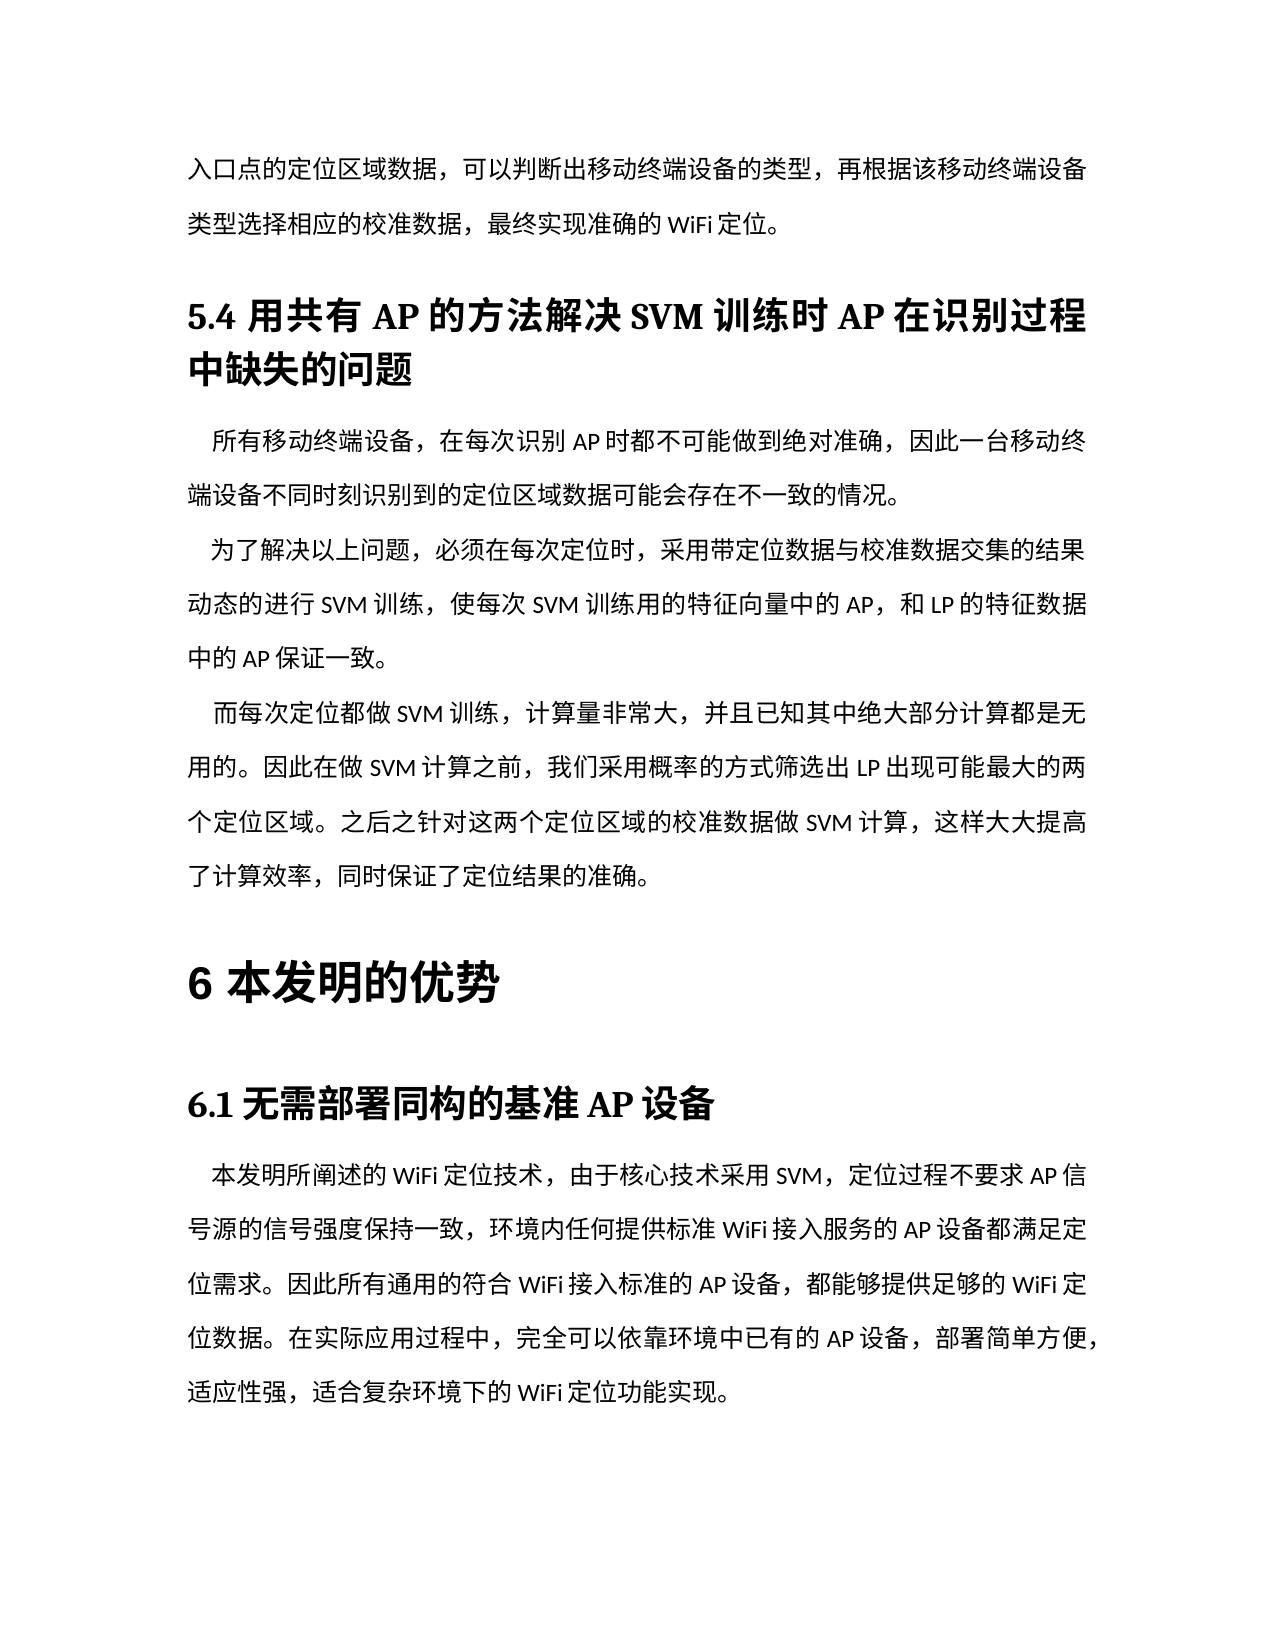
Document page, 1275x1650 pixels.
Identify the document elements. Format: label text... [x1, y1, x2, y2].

text 本发明所阐述的WiFi定位技术，由于核心技术采用SVM，定位过程不要求AP信号源的信号强度保持一致，环境内任何提供标准WiFi接入服务的AP设备都满足定位需求。因此所有通用的符合WiFi接入标准的AP设备，都能够提供足够的WiFi定位数据。在实际应用过程中，完全可以依靠环境中已有的AP设备，部署简单方便，适应性强，适合复杂环境下的WiFi定位功能实现。 [187, 1155, 1087, 1409]
subtitle 6.1 无需部署同构的基准AP设备 [187, 1074, 1087, 1128]
text 当移动终端设备在边界入口点开启WiFi定位应用的同时，根据设备所采集到的入口点的定位区域数据，可以判断出移动终端设备的类型，再根据该移动终端设备类型选择相应的校准数据，最终实现准确的WiFi定位。 [187, 150, 1087, 241]
text 为了解决以上问题，必须在每次定位时，采用带定位数据与校准数据交集的结果，动态的进行SVM训练，使每次SVM训练用的特征向量中的AP，和LP的特征数据中的AP保证一致。 [187, 530, 1087, 675]
text 而每次定位都做SVM训练，计算量非常大，并且已知其中绝大部分计算都是无用的。因此在做SVM计算之前，我们采用概率的方式筛选出LP出现可能最大的两个定位区域。之后之针对这两个定位区域的校准数据做SVM计算，这样大大提高了计算效率，同时保证了定位结果的准确。 [187, 693, 1087, 893]
text 所有移动终端设备，在每次识别AP时都不可能做到绝对准确，因此一台移动终端设备不同时刻识别到的定位区域数据可能会存在不一致的情况。 [187, 421, 1087, 512]
subtitle 6 本发明的优势 [187, 946, 1087, 1013]
subtitle 5.4 用共有AP的方法解决SVM训练时AP在识别过程中缺失的问题 [187, 286, 1087, 394]
